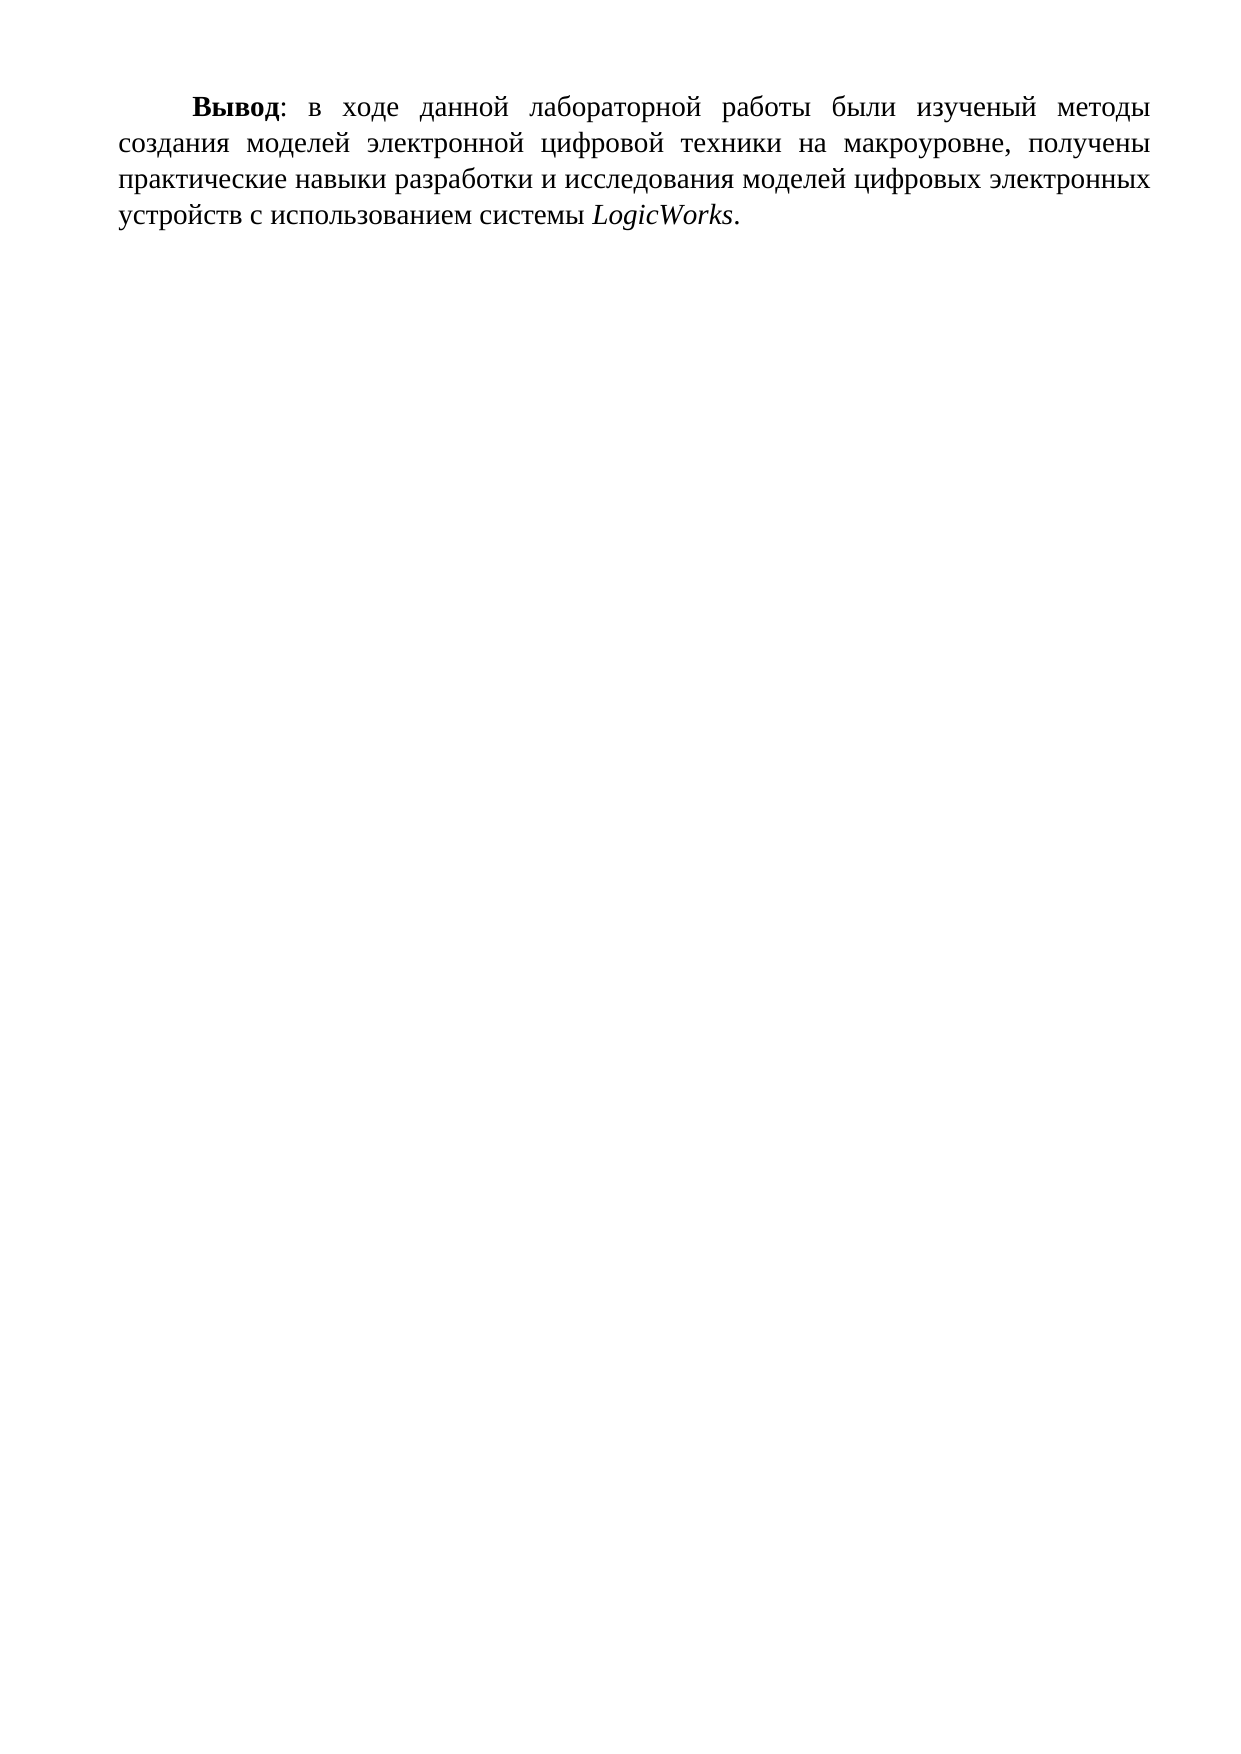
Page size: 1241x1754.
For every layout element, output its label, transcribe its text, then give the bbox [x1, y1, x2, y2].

text Вывод: в ходе данной лабораторной работы были изученый методы создания моделей электронной цифровой техники на макроуровне, получены практические навыки разработки и исследования моделей цифровых электронных устройств с использованием системы LogicWorks. [118, 89, 1152, 231]
